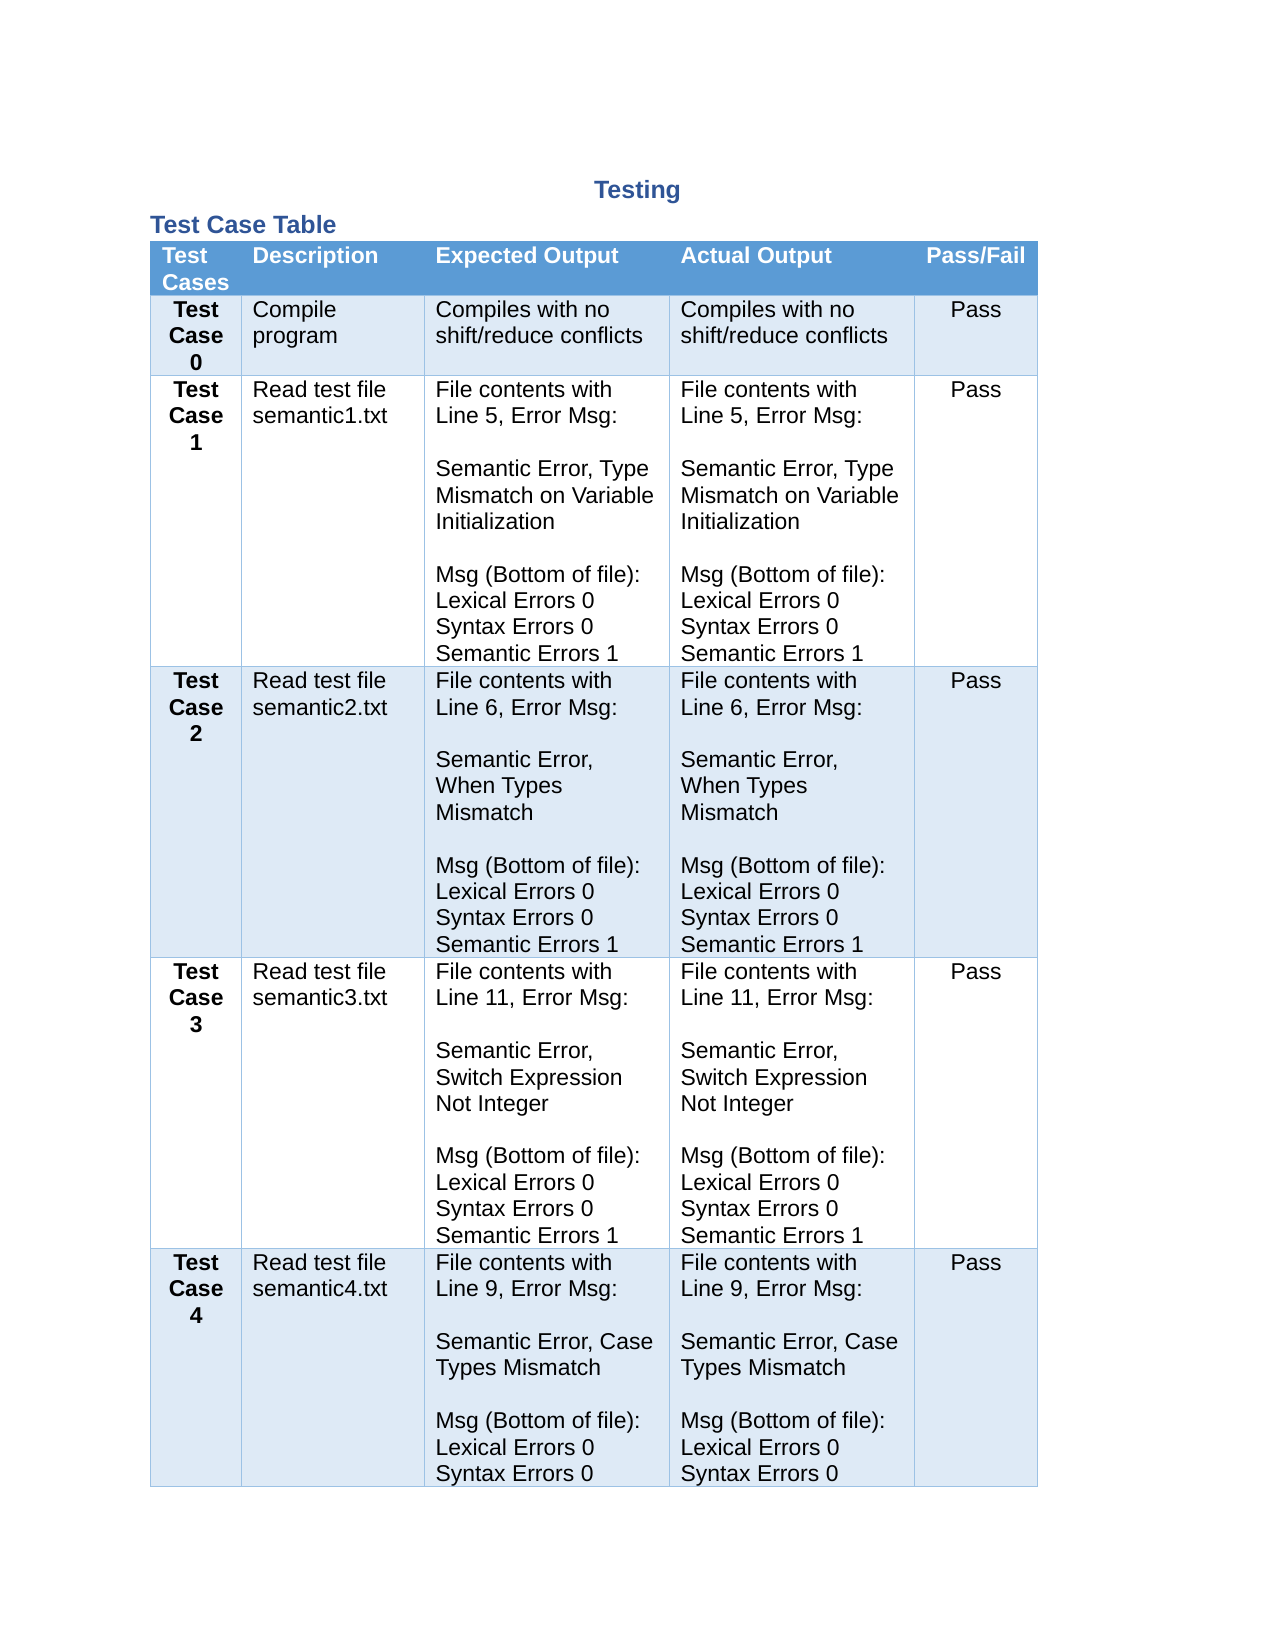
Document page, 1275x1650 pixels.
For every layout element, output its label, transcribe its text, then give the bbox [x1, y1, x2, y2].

table_header Expected Output [425, 242, 669, 295]
table_cell File contents with Line 5, Error Msg: Semantic Error, Type Mismatch on Variable Initialization Msg (Bottom of file): Lexical Errors 0 Syntax Errors 0 Semantic Errors 1 [425, 376, 669, 666]
table_header Pass/Fail [915, 242, 1037, 295]
subtitle Testing [150, 175, 1125, 204]
table_cell Test Case 3 [151, 958, 241, 1248]
table_cell Test Case 0 [151, 296, 241, 375]
table_cell Pass [915, 1249, 1037, 1486]
table_cell Compiles with no shift/reduce conflicts [425, 296, 669, 375]
table_cell Pass [915, 958, 1037, 1248]
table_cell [425, 1249, 669, 1486]
table_cell Pass [915, 376, 1037, 666]
table_header Description [242, 242, 424, 295]
table_header Actual Output [670, 242, 914, 295]
table_cell Read test file semantic2.txt [242, 667, 424, 957]
table_cell File contents with Line 5, Error Msg: Semantic Error, Type Mismatch on Variable Initialization Msg (Bottom of file): Lexical Errors 0 Syntax Errors 0 Semantic Errors 1 [670, 376, 914, 666]
table_cell Test Case 4 [151, 1249, 241, 1486]
subtitle Test Case Table [150, 210, 1125, 239]
table_cell Read test file semantic1.txt [242, 376, 424, 666]
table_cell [670, 1249, 914, 1486]
table_header Test Cases [151, 242, 241, 295]
table_cell File contents with Line 11, Error Msg: Semantic Error, Switch Expression Not Integer Msg (Bottom of file): Lexical Errors 0 Syntax Errors 0 Semantic Errors 1 [670, 958, 914, 1248]
table_cell Test Case 2 [151, 667, 241, 957]
table_cell Pass [915, 667, 1037, 957]
table_cell Compile program [242, 296, 424, 375]
table_cell Test Case 1 [151, 376, 241, 666]
table_cell File contents with Line 6, Error Msg: Semantic Error, When Types Mismatch Msg (Bottom of file): Lexical Errors 0 Syntax Errors 0 Semantic Errors 1 [670, 667, 914, 957]
table_cell File contents with Line 6, Error Msg: Semantic Error, When Types Mismatch Msg (Bottom of file): Lexical Errors 0 Syntax Errors 0 Semantic Errors 1 [425, 667, 669, 957]
table_cell Compiles with no shift/reduce conflicts [670, 296, 914, 375]
table_cell File contents with Line 11, Error Msg: Semantic Error, Switch Expression Not Integer Msg (Bottom of file): Lexical Errors 0 Syntax Errors 0 Semantic Errors 1 [425, 958, 669, 1248]
table_cell Read test file semantic4.txt [242, 1249, 424, 1486]
table_cell Read test file semantic3.txt [242, 958, 424, 1248]
table_cell Pass [915, 296, 1037, 375]
